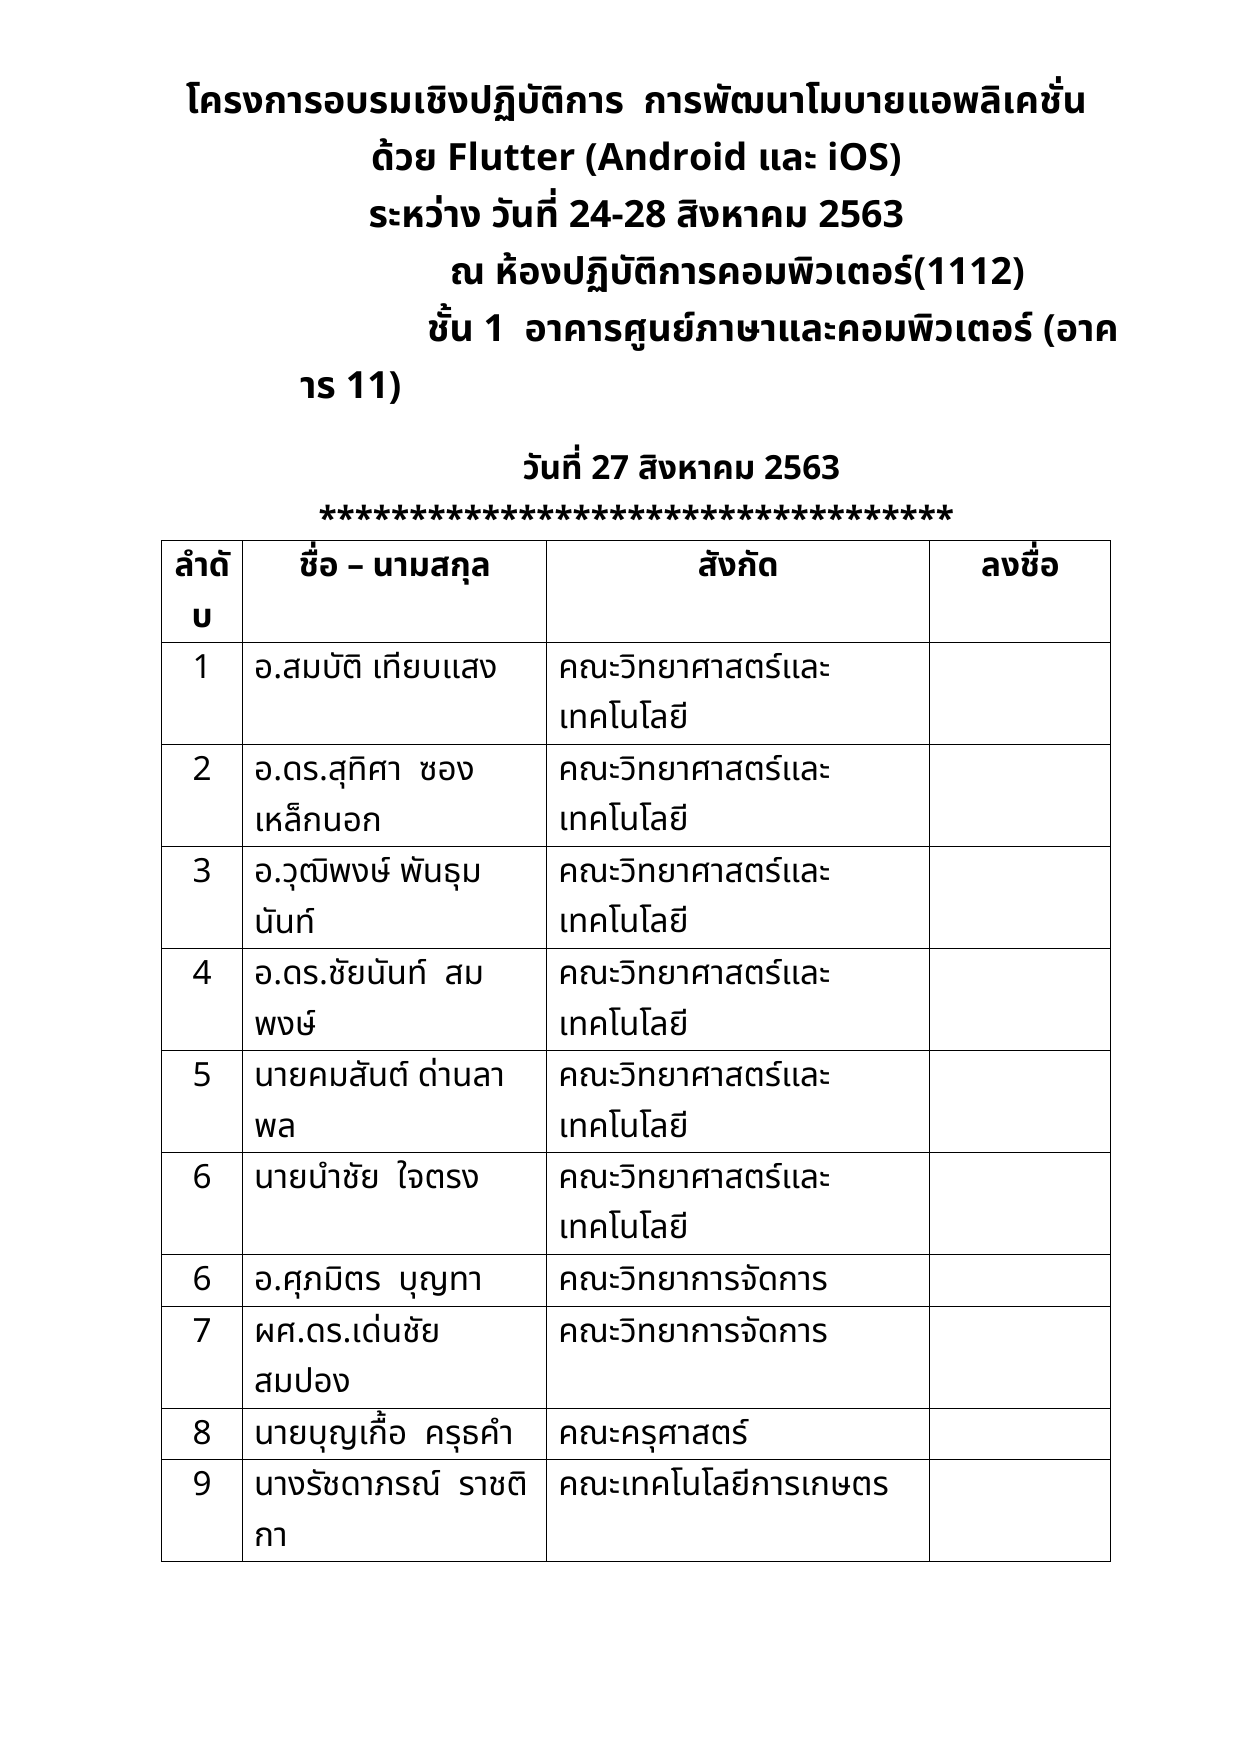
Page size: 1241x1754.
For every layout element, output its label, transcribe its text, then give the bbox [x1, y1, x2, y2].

table_cell คณะวิทยาศาสตร์และเทคโนโลยี [547, 745, 929, 846]
text วันที่ 27 สิงหาคม 2563 [375, 444, 1122, 495]
table_cell คณะวิทยาการจัดการ [547, 1255, 929, 1306]
table_header ลงชื่อ [930, 541, 1110, 642]
table_cell 2 [162, 745, 242, 846]
table_cell 6 [162, 1153, 242, 1254]
table_cell คณะวิทยาศาสตร์และเทคโนโลยี [547, 949, 929, 1050]
table_cell 8 [162, 1409, 242, 1459]
table_cell 1 [162, 643, 242, 744]
table_cell อ.ศุภมิตร บุญทา [243, 1255, 546, 1306]
table_cell 4 [162, 949, 242, 1050]
table_header สังกัด [547, 541, 929, 642]
table_header ชื่อ – นามสกุล [243, 541, 546, 642]
table_cell อ.ดร.สุทิศา ซองเหล็กนอก [243, 745, 546, 846]
table_cell [930, 1153, 1110, 1254]
table_cell 9 [162, 1460, 242, 1561]
table_cell นางรัชดาภรณ์ ราชติกา [243, 1460, 546, 1561]
table_cell อ.วุฒิพงษ์ พันธุมนันท์ [243, 847, 546, 948]
table_cell นายนำชัย ใจตรง [243, 1153, 546, 1254]
table_cell [930, 1460, 1110, 1561]
table_cell 5 [162, 1051, 242, 1152]
table_cell อ.ดร.ชัยนันท์ สมพงษ์ [243, 949, 546, 1050]
table_cell คณะวิทยาศาสตร์และเทคโนโลยี [547, 1051, 929, 1152]
table_cell [930, 949, 1110, 1050]
table_cell [930, 1307, 1110, 1408]
table_cell 3 [162, 847, 242, 948]
table_cell ผศ.ดร.เด่นชัย สมปอง [243, 1307, 546, 1408]
table_cell คณะวิทยาศาสตร์และเทคโนโลยี [547, 847, 929, 948]
table_cell นายคมสันต์ ด่านลาพล [243, 1051, 546, 1152]
table_cell [930, 1409, 1110, 1459]
table_header ลำดับ [162, 541, 242, 642]
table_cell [547, 1460, 929, 1561]
text *********************************** [150, 495, 1122, 540]
table_cell คณะวิทยาการจัดการ [547, 1307, 929, 1408]
table_cell [930, 1255, 1110, 1306]
table_cell [930, 1051, 1110, 1152]
table_cell นายบุญเกื้อ ครุธคำ [243, 1409, 546, 1459]
table_cell คณะครุศาสตร์ [547, 1409, 929, 1459]
table_cell 6 [162, 1255, 242, 1306]
table_cell คณะวิทยาศาสตร์และเทคโนโลยี [547, 1153, 929, 1254]
table_cell 7 [162, 1307, 242, 1408]
table_cell [930, 745, 1110, 846]
table_cell คณะวิทยาศาสตร์และเทคโนโลยี [547, 643, 929, 744]
table_cell [930, 643, 1110, 744]
table_cell [930, 847, 1110, 948]
table_cell อ.สมบัติ เทียบแสง [243, 643, 546, 744]
